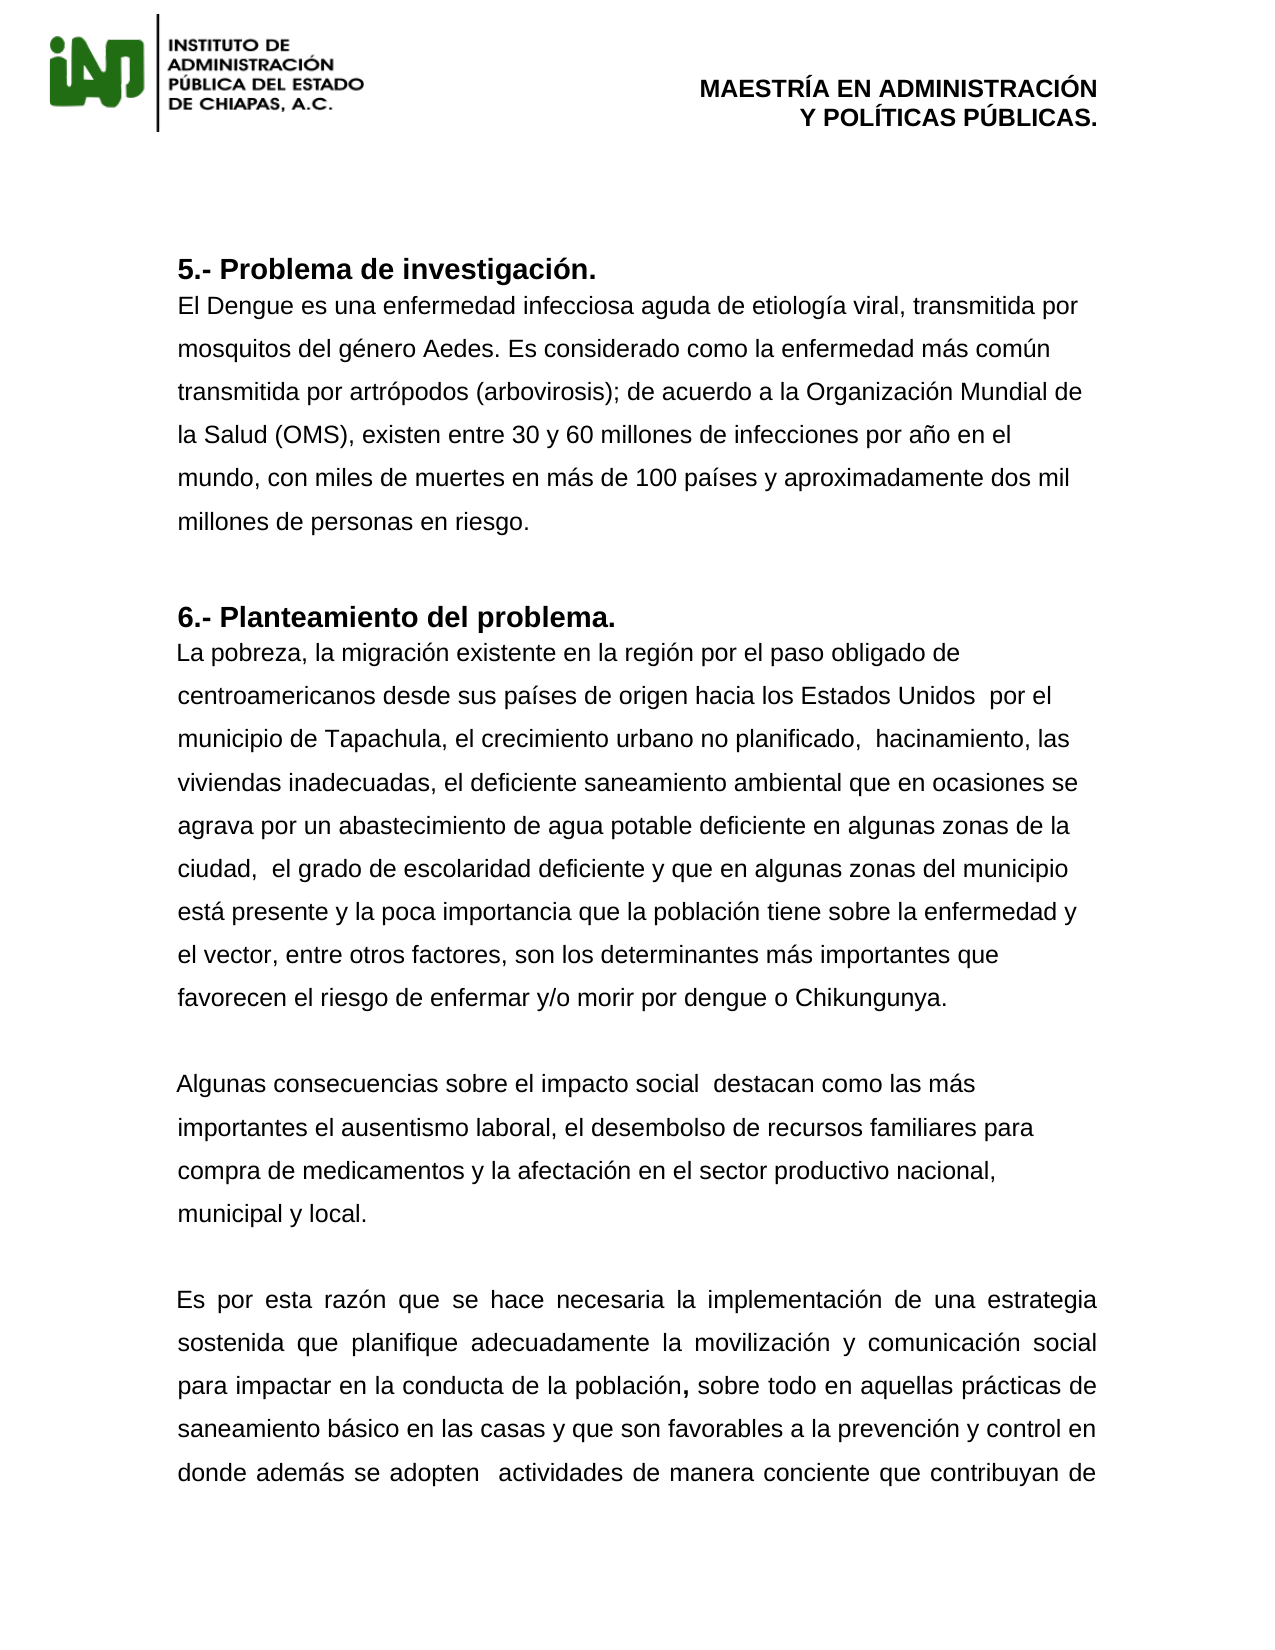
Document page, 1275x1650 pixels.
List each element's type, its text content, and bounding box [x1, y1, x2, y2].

subtitle 5.- Problema de investigación. [177, 252, 1098, 286]
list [176, 1285, 1098, 1486]
list El Dengue es una enfermedad infecciosa aguda de etiología viral, transmitida por mosquitos del género Aedes. Es considerado como la enfermedad más común transmitida por artrópodos (arbovirosis); de acuerdo a la Organización Mundial de la Salud (OMS), existen entre 30 y 60 millones de infecciones por año en el mundo, con miles de muertes en más de 100 países y aproximadamente dos mil millones de personas en riesgo. [177, 291, 1098, 535]
list La pobreza, la migración existente en la región por el paso obligado de centroamericanos desde sus países de origen hacia los Estados Unidos por el municipio de Tapachula, el crecimiento urbano no planificado, hacinamiento, las viviendas inadecuadas, el deficiente saneamiento ambiental que en ocasiones se agrava por un abastecimiento de agua potable deficiente en algunas zonas de la ciudad, el grado de escolaridad deficiente y que en algunas zonas del municipio está presente y la poca importancia que la población tiene sobre la enfermedad y el vector, entre otros factores, son los determinantes más importantes que favorecen el riesgo de enfermar y/o morir por dengue o Chikungunya. [176, 638, 1098, 1012]
list Algunas consecuencias sobre el impacto social destacan como las más importantes el ausentismo laboral, el desembolso de recursos familiares para compra de medicamentos y la afectación en el sector productivo nacional, municipal y local. [176, 1069, 1098, 1228]
picture [49, 14, 364, 132]
subtitle 6.- Planteamiento del problema. [177, 600, 1098, 633]
